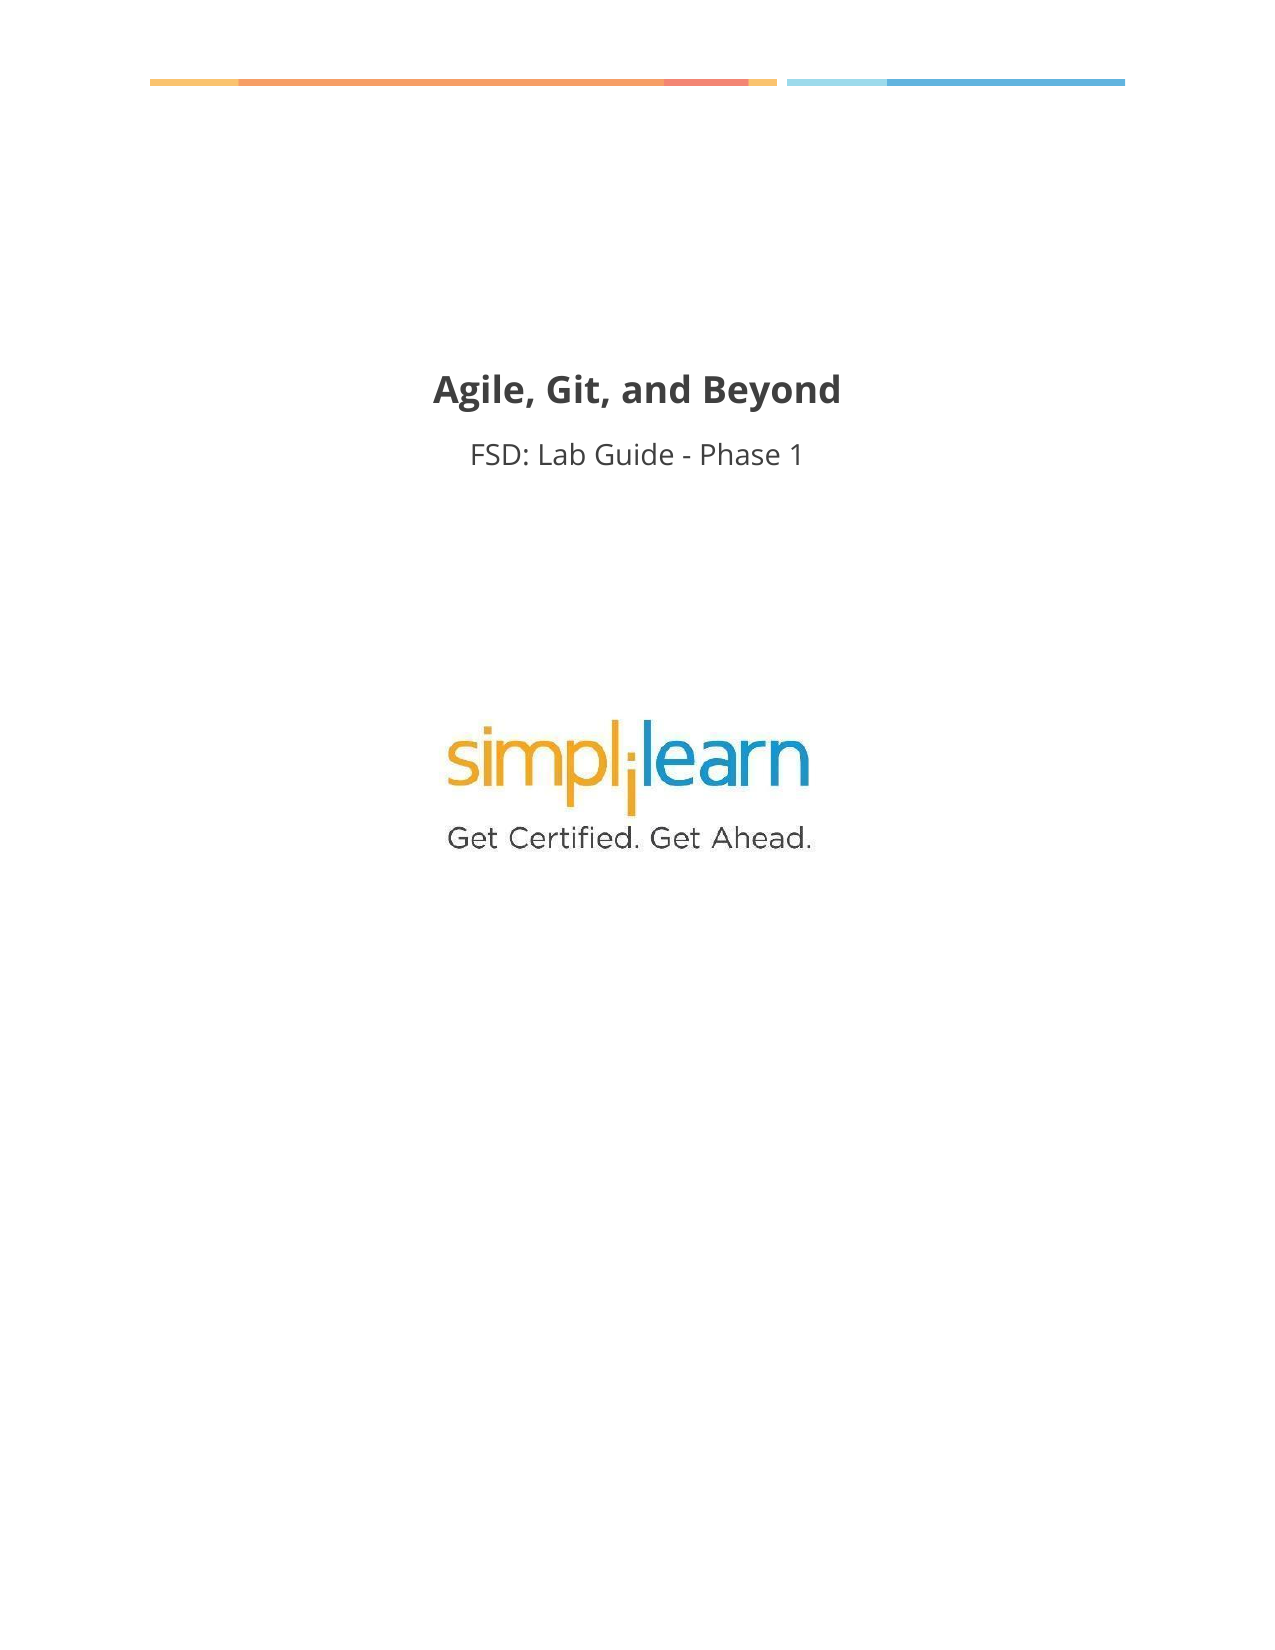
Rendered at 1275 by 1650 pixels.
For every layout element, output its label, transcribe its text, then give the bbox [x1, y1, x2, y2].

text Agile, Git, and Beyond [150, 364, 1125, 415]
picture [372, 692, 886, 875]
text FSD: Lab Guide - Phase 1 [150, 434, 1125, 474]
picture [150, 79, 1125, 86]
